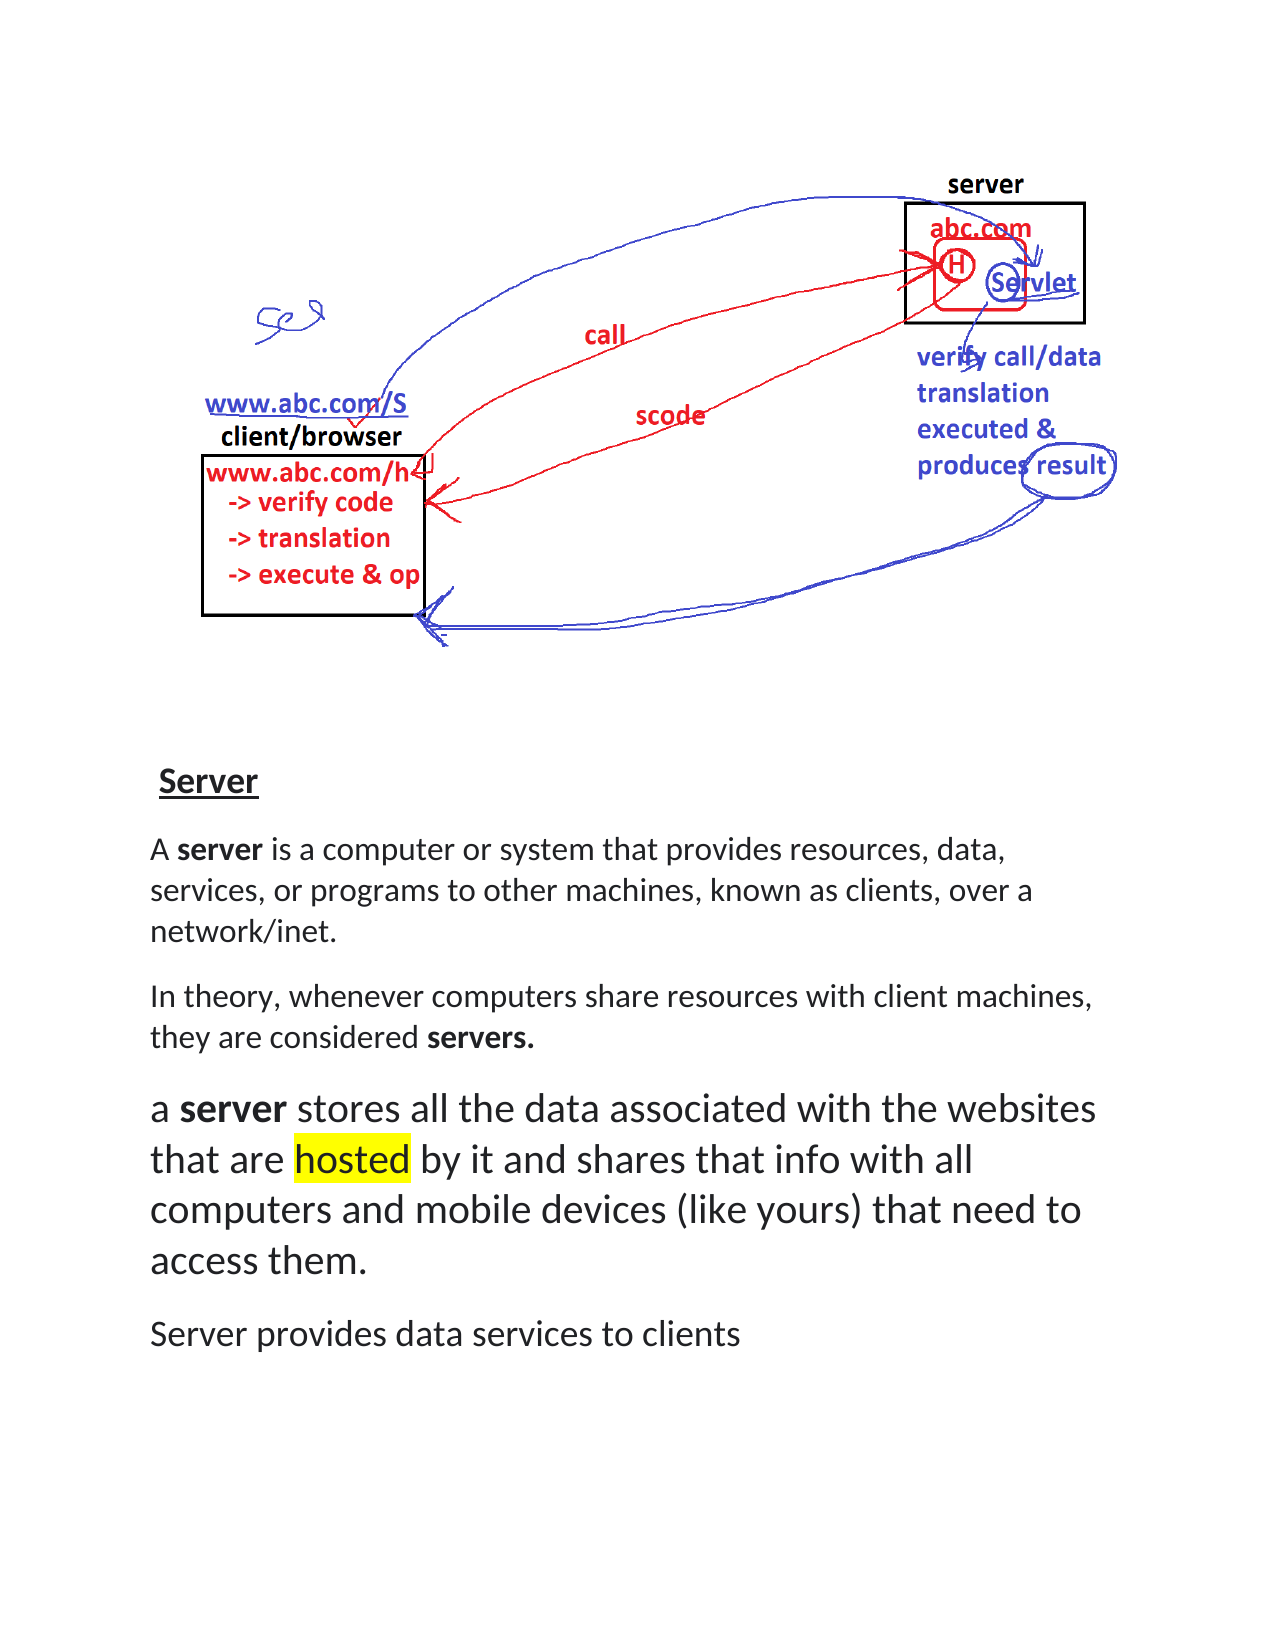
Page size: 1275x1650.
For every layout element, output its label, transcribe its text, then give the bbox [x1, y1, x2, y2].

text Server [150, 757, 1125, 803]
text In theory, whenever computers share resources with client machines, they are considered servers. [150, 975, 1125, 1057]
text Server provides data services to clients [150, 1310, 1125, 1356]
text A server is a computer or system that provides resources, data, services, or programs to other machines, known as clients, over a network/inet. [150, 828, 1125, 950]
picture [150, 150, 1138, 733]
text a server stores all the data associated with the websites that are hosted by it and shares that info with all computers and mobile devices (like yours) that need to access them. [150, 1082, 1125, 1285]
